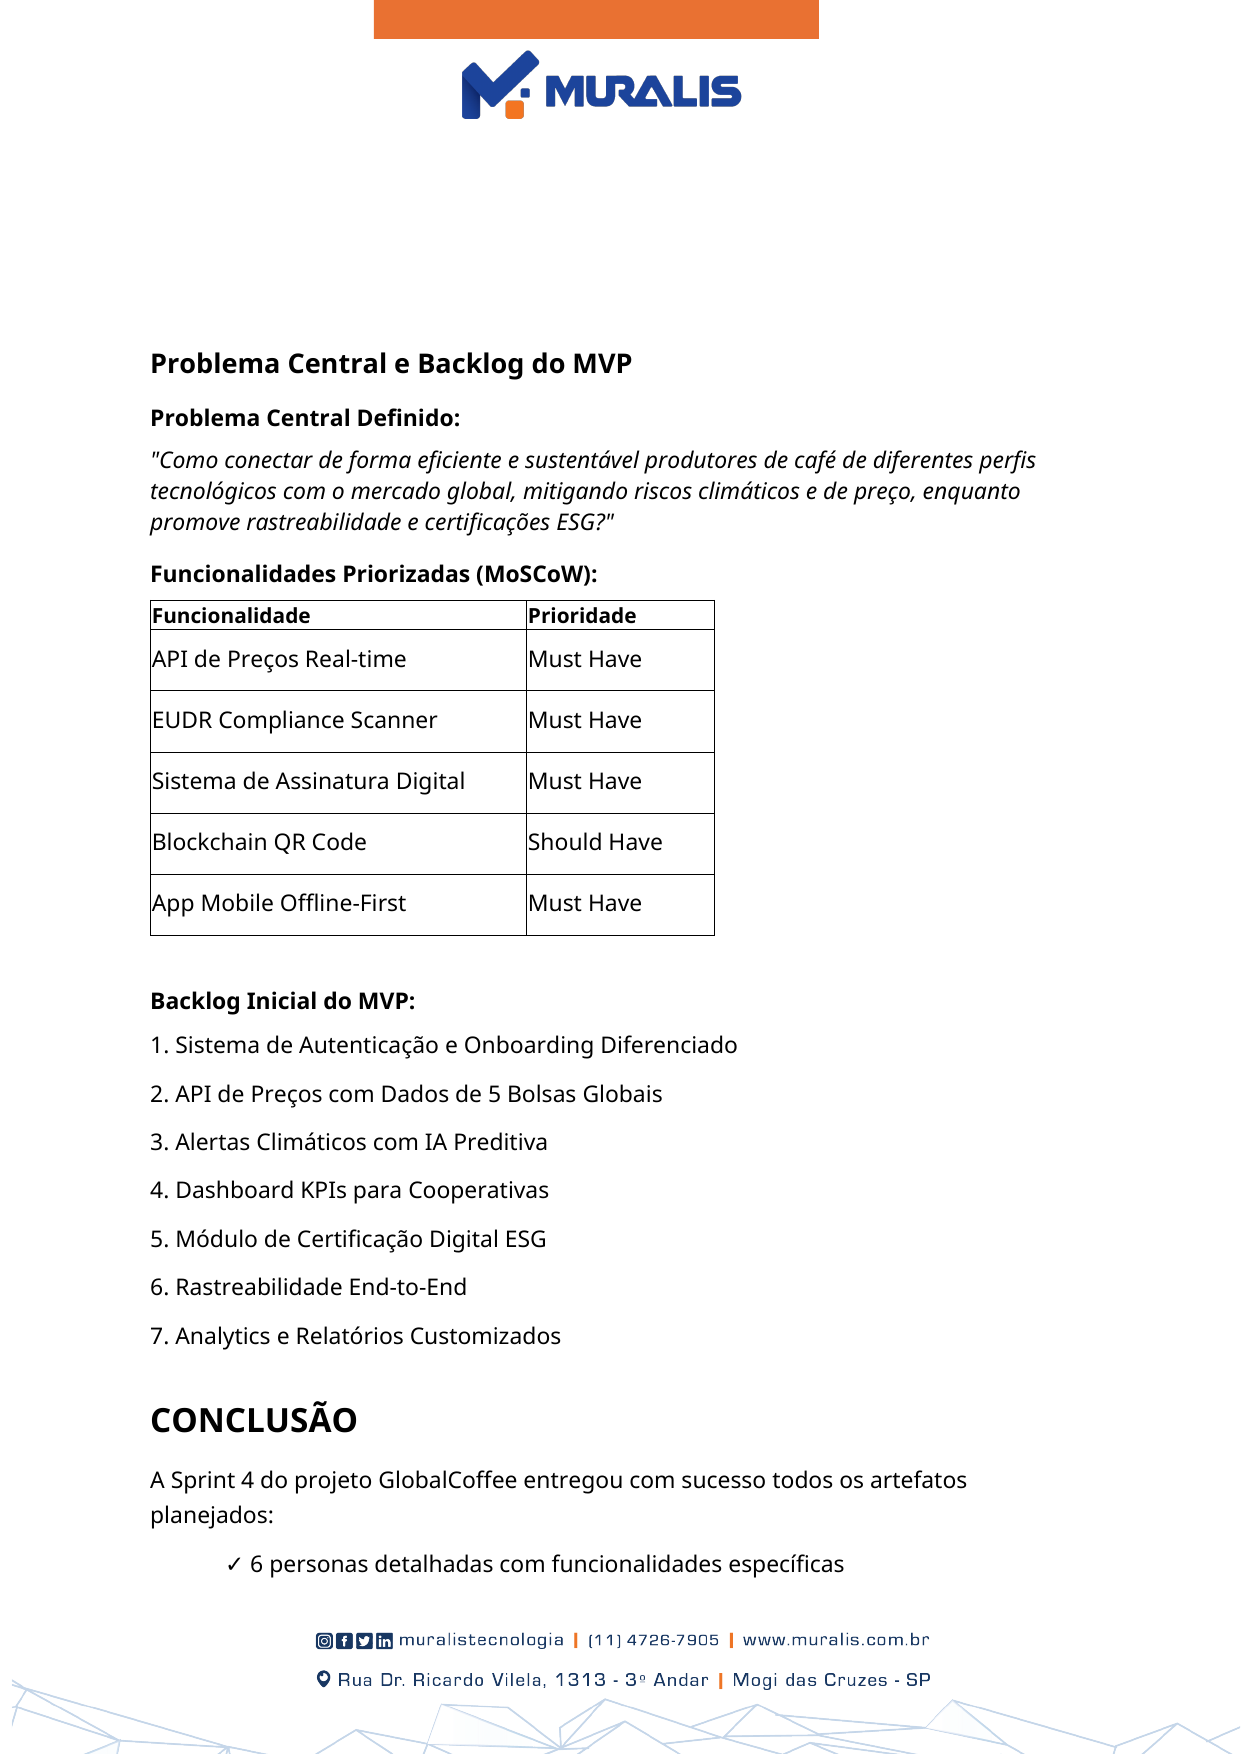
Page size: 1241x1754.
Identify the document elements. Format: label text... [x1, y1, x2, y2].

text 7. Analytics e Relatórios Customizados [150, 1320, 1090, 1351]
table_cell Must Have [527, 875, 714, 935]
text 5. Módulo de Certificação Digital ESG [150, 1223, 1090, 1254]
picture [458, 46, 745, 123]
text A Sprint 4 do projeto GlobalCoffee entregou com sucesso todos os artefatos planejados: [150, 1463, 1090, 1531]
text 6. Rastreabilidade End-to-End [150, 1271, 1090, 1302]
table_cell API de Preços Real-time [151, 630, 526, 690]
table_cell EUDR Compliance Scanner [151, 691, 526, 752]
list ✓ 6 personas detalhadas com funcionalidades específicas [225, 1548, 1090, 1579]
table_cell Sistema de Assinatura Digital [151, 753, 526, 813]
table_cell Blockchain QR Code [151, 814, 526, 874]
table_cell Must Have [527, 691, 714, 752]
text 1. Sistema de Autenticação e Onboarding Diferenciado [150, 1029, 1090, 1060]
table_cell Must Have [527, 753, 714, 813]
table_header Prioridade [527, 601, 714, 629]
text Problema Central Definido: [150, 402, 1090, 433]
text 2. API de Preços com Dados de 5 Bolsas Globais [150, 1077, 1090, 1109]
picture [0, 1602, 1241, 1754]
table_cell App Mobile Offline-First [151, 875, 526, 935]
text 4. Dashboard KPIs para Cooperativas [150, 1174, 1090, 1206]
text "Como conectar de forma eficiente e sustentável produtores de café de diferentes perfis tecnológicos com o mercado global, mitigando riscos climáticos e de preço, enquanto promove rastreabilidade e certificações ESG?" [150, 443, 1090, 537]
subtitle CONCLUSÃO [150, 1397, 1090, 1443]
subtitle Problema Central e Backlog do MVP [150, 344, 1090, 381]
table_cell Must Have [527, 630, 714, 690]
table_cell Should Have [527, 814, 714, 874]
text Funcionalidades Priorizadas (MoSCoW): [150, 558, 1090, 589]
text Backlog Inicial do MVP: [150, 985, 1090, 1017]
table_header Funcionalidade [151, 601, 526, 629]
text 3. Alertas Climáticos com IA Preditiva [150, 1126, 1090, 1157]
